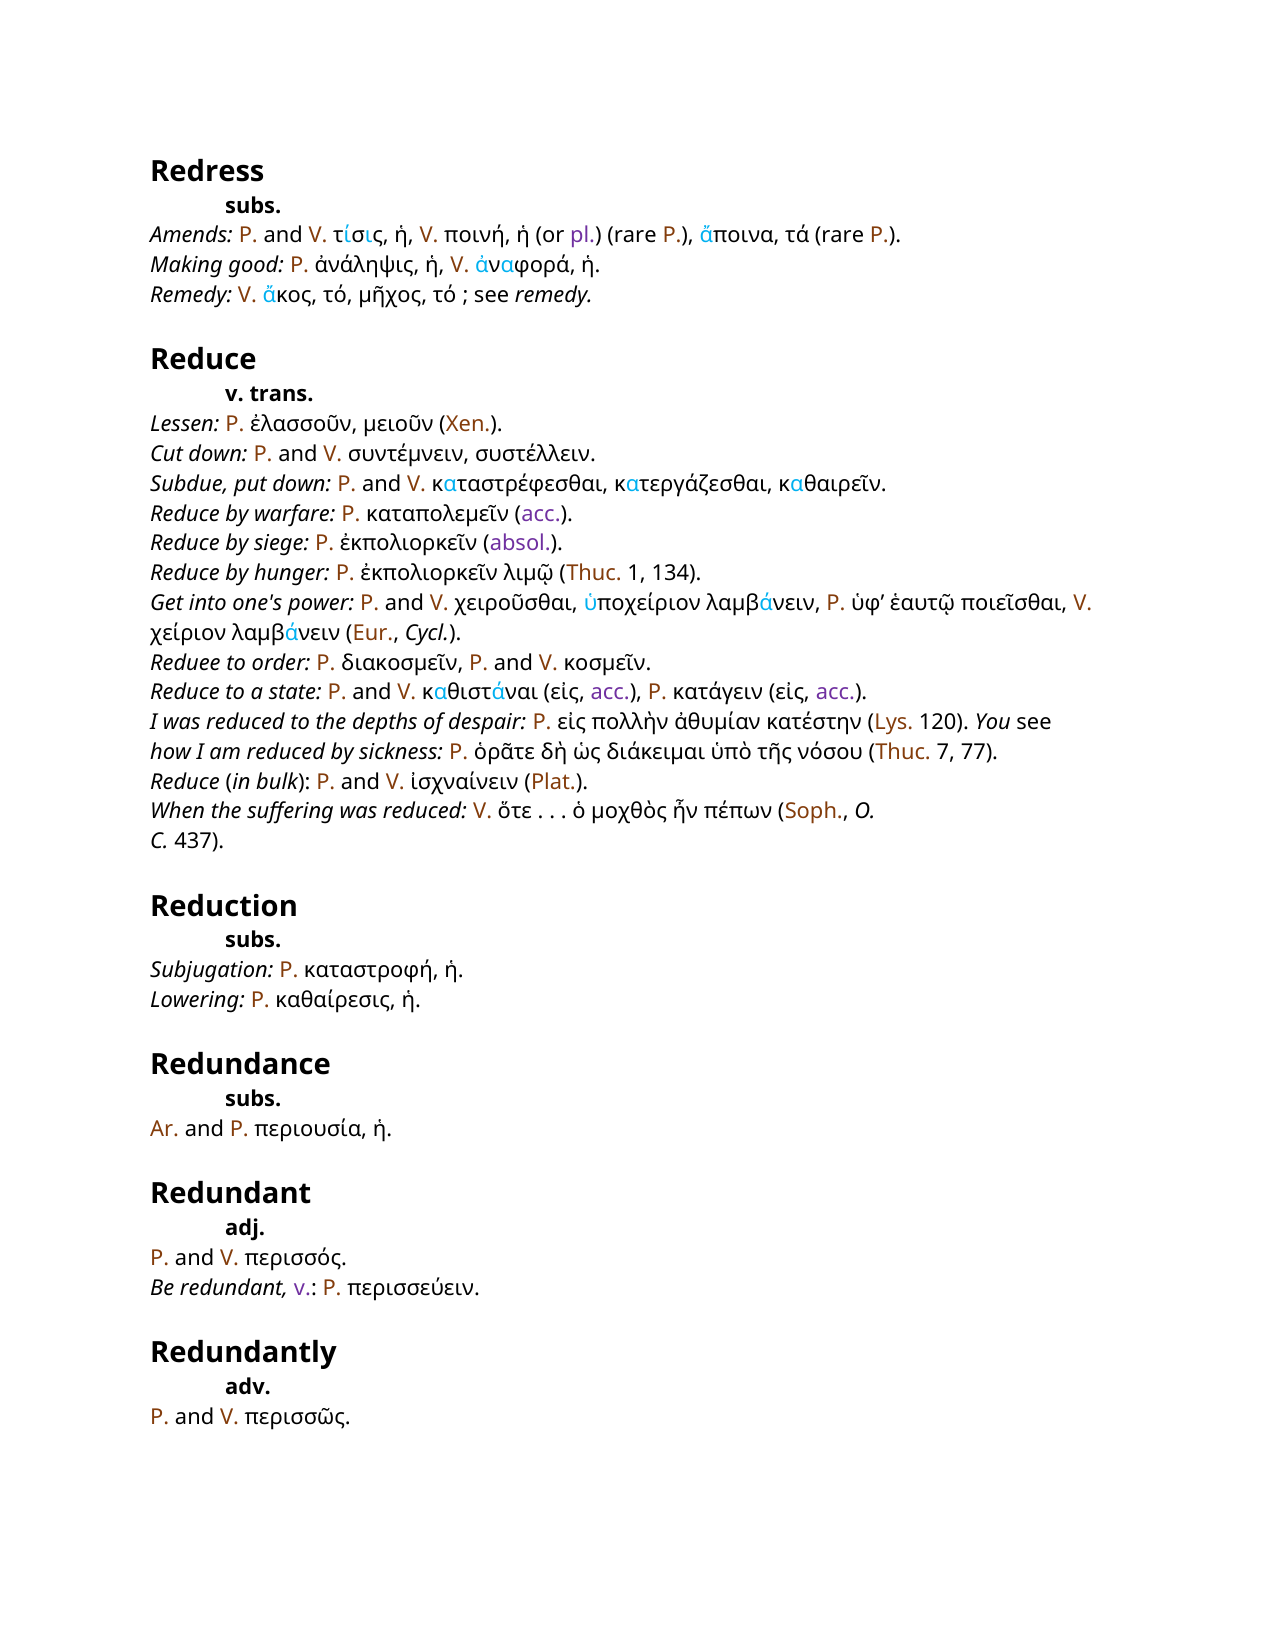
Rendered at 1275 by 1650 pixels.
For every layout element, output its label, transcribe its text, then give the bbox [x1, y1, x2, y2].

text P. and V. περισσός. [150, 1242, 1125, 1272]
text When the suffering was reduced: V. ὅτε . . . ὁ μοχθὸς ἦν πέπων (Soph., O. [150, 795, 1125, 825]
text Lowering: P. καθαίρεσις, ἡ. [150, 984, 1125, 1014]
text P. and V. περισσῶς. [150, 1401, 1125, 1431]
text Reduce by warfare: P. καταπολεμεῖν (acc.). [150, 497, 1125, 527]
text I was reduced to the depths of despair: P. εἰς πολλὴν ἀθυμίαν κατέστην (Lys. 120). You see [150, 706, 1125, 736]
text Amends: P. and V. τίσις, ἡ, V. ποινή, ἡ (or pl.) (rare P.), ἄποινα, τά (rare P.). [150, 219, 1125, 249]
text Reduction subs. [150, 885, 1125, 954]
text Get into one's power: P. and V. χειροῦσθαι, ὑποχείριον λαμβάνειν, P. ὑφʼ ἑαυτῷ ποιεῖσθαι, V. χείριον λαμβάνειν (Eur., Cycl.). [150, 587, 1125, 646]
text Redundantly adv. [150, 1332, 1125, 1401]
text Cut down: P. and V. συντέμνειν, συστέλλειν. [150, 438, 1125, 468]
text Ar. and P. περιουσία, ἡ. [150, 1113, 1125, 1143]
text how I am reduced by sickness: P. ὁρᾶτε δὴ ὡς διάκειμαι ὑπὸ τῆς νόσου (Thuc. 7, 77). [150, 736, 1125, 766]
text Redress subs. [150, 150, 1125, 219]
text Redundant adj. [150, 1173, 1125, 1242]
text Be redundant, v.: P. περισσεύειν. [150, 1272, 1125, 1302]
text Redundance subs. [150, 1044, 1125, 1113]
text Subjugation: P. καταστροφή, ἡ. [150, 954, 1125, 984]
text Subdue, put down: P. and V. καταστρέφεσθαι, κατεργάζεσθαι, καθαιρεῖν. [150, 468, 1125, 497]
text Reduce v. trans. [150, 339, 1125, 408]
text Reduce by hunger: P. ἐκπολιορκεῖν λιμῷ (Thuc. 1, 134). [150, 557, 1125, 587]
text Reduee to order: P. διακοσμεῖν, P. and V. κοσμεῖν. [150, 646, 1125, 676]
text Remedy: V. ἄκος, τό, μῆχος, τό ; see remedy. [150, 279, 1125, 309]
text Reduce by siege: P. ἐκπολιορκεῖν (absol.). [150, 527, 1125, 557]
text Lessen: P. ἐλασσοῦν, μειοῦν (Xen.). [150, 408, 1125, 438]
text C. 437). [150, 825, 1125, 855]
text Reduce to a state: P. and V. καθιστάναι (εἰς, acc.), P. κατάγειν (εἰς, acc.). [150, 676, 1125, 706]
text Reduce (in bulk): P. and V. ἰσχναίνειν (Plat.). [150, 766, 1125, 795]
text Making good: P. ἀνάληψις, ἡ, V. ἀναφορά, ἡ. [150, 249, 1125, 279]
